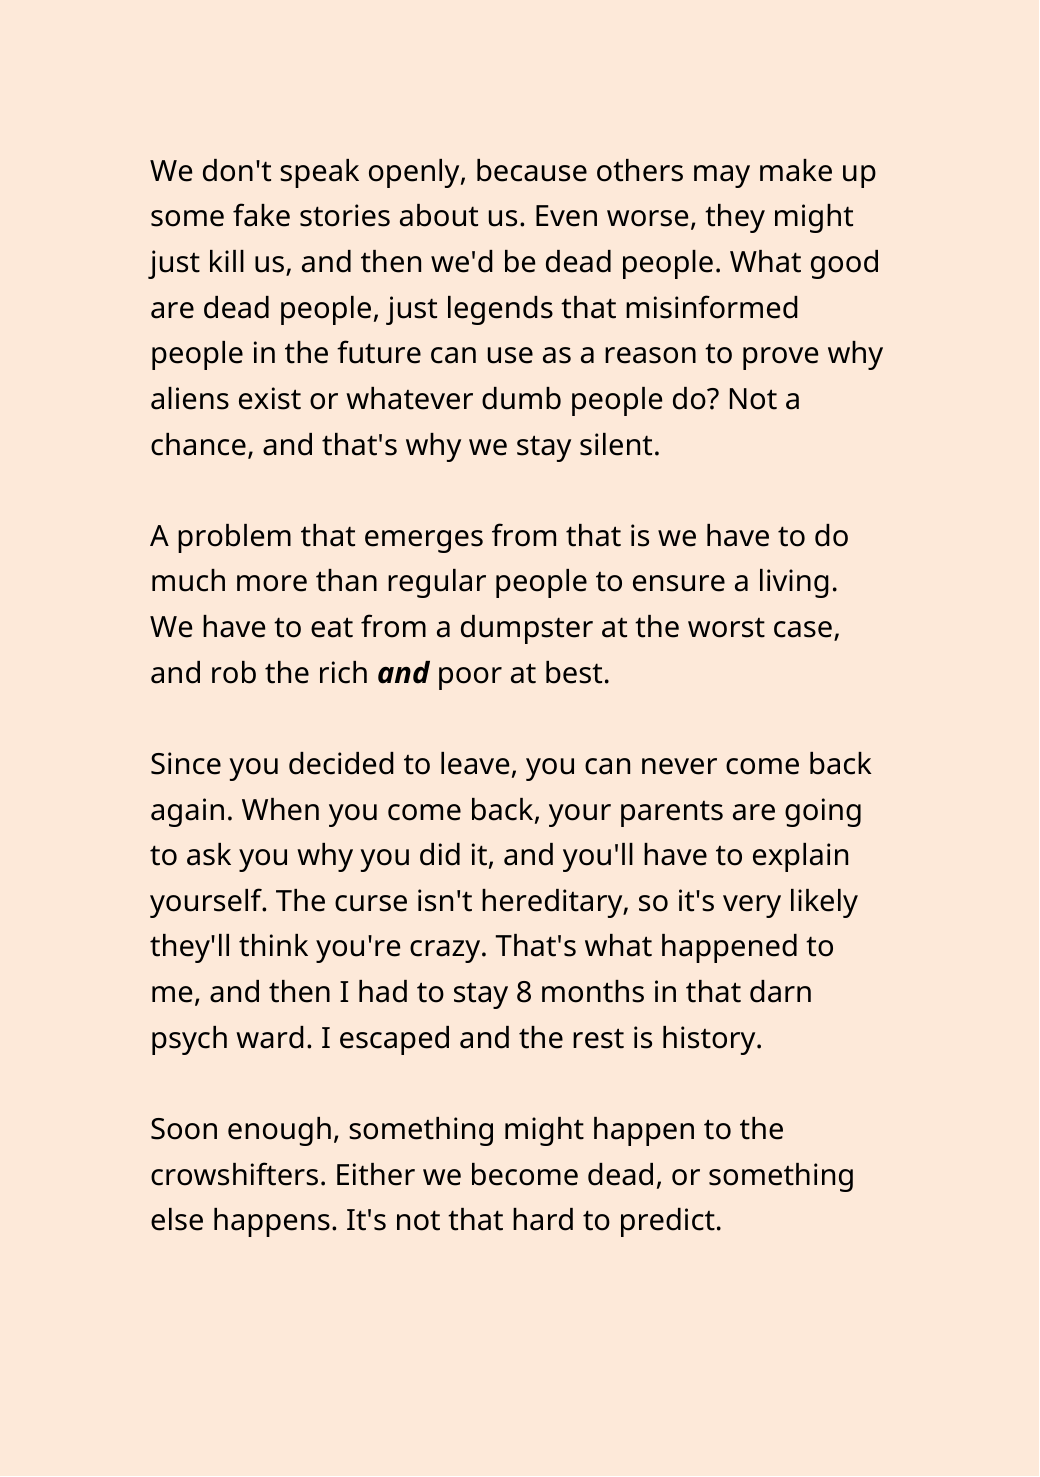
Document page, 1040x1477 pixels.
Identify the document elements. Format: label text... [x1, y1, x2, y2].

text Soon enough, something might happen to the crowshifters. Either we become dead, or something else happens. It's not that hard to predict. [150, 1108, 889, 1239]
text Since you decided to leave, you can never come back again. When you come back, your parents are going to ask you why you did it, and you'll have to explain yourself. The curse isn't hereditary, so it's very likely they'll think you're crazy. That's what happened to me, and then I had to stay 8 months in that darn psych ward. I escaped and the rest is history. [150, 743, 889, 1057]
text A problem that emerges from that is we have to do much more than regular people to ensure a living. We have to eat from a dumpster at the worst case, and rob the rich and poor at best. [150, 515, 889, 692]
